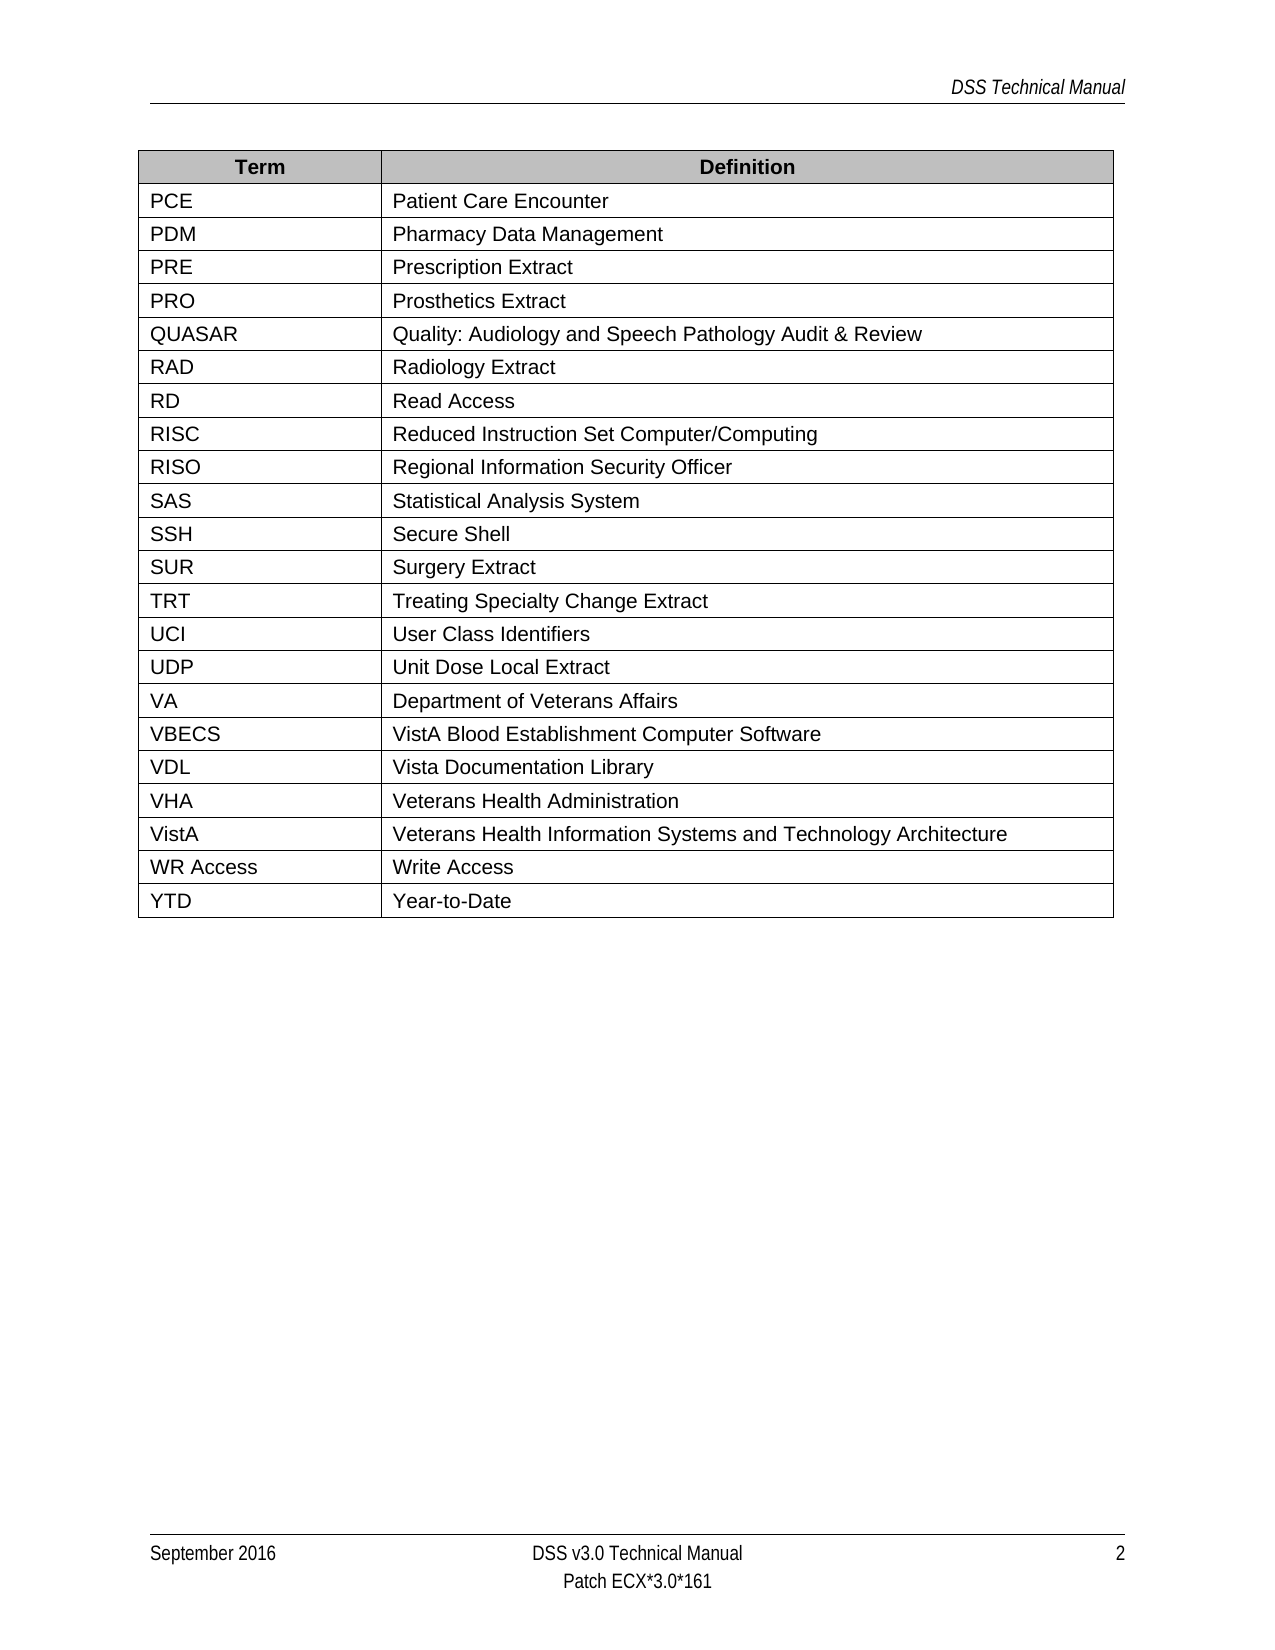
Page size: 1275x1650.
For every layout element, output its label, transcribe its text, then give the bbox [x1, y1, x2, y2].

table_cell Radiology Extract [382, 351, 1113, 383]
table_cell PRO [139, 284, 381, 317]
table_cell VHA [139, 784, 381, 817]
table_cell UDP [139, 651, 381, 683]
table_cell Secure Shell [382, 518, 1113, 550]
table_cell VBECS [139, 718, 381, 750]
table_cell PCE [139, 184, 381, 217]
table_cell Read Access [382, 384, 1113, 417]
table_cell SAS [139, 484, 381, 517]
table_cell Prosthetics Extract [382, 284, 1113, 317]
table_cell Prescription Extract [382, 251, 1113, 283]
table_cell Veterans Health Information Systems and Technology Architecture [382, 818, 1113, 850]
table_cell SSH [139, 518, 381, 550]
table_cell VistA Blood Establishment Computer Software [382, 718, 1113, 750]
table_cell Statistical Analysis System [382, 484, 1113, 517]
table_cell PRE [139, 251, 381, 283]
table_cell WR Access [139, 851, 381, 883]
table_cell Regional Information Security Officer [382, 451, 1113, 483]
table_cell Quality: Audiology and Speech Pathology Audit & Review [382, 318, 1113, 350]
table_cell QUASAR [139, 318, 381, 350]
table_cell Department of Veterans Affairs [382, 684, 1113, 717]
table_cell Surgery Extract [382, 551, 1113, 583]
table_cell Vista Documentation Library [382, 751, 1113, 783]
table_cell PDM [139, 218, 381, 250]
table_cell Treating Specialty Change Extract [382, 584, 1113, 617]
table_header Definition [382, 151, 1113, 183]
table_cell RISC [139, 418, 381, 450]
table_cell TRT [139, 584, 381, 617]
table_cell Patient Care Encounter [382, 184, 1113, 217]
table_cell YTD [139, 884, 381, 917]
table_cell Veterans Health Administration [382, 784, 1113, 817]
table_cell Reduced Instruction Set Computer/Computing [382, 418, 1113, 450]
table_cell SUR [139, 551, 381, 583]
table_cell Write Access [382, 851, 1113, 883]
table_cell RD [139, 384, 381, 417]
table_cell Year-to-Date [382, 884, 1113, 917]
table_cell RAD [139, 351, 381, 383]
table_cell RISO [139, 451, 381, 483]
table_cell UCI [139, 618, 381, 650]
table_cell User Class Identifiers [382, 618, 1113, 650]
table_cell Unit Dose Local Extract [382, 651, 1113, 683]
table_cell VDL [139, 751, 381, 783]
table_cell Pharmacy Data Management [382, 218, 1113, 250]
table_cell VistA [139, 818, 381, 850]
table_header Term [139, 151, 381, 183]
table_cell VA [139, 684, 381, 717]
